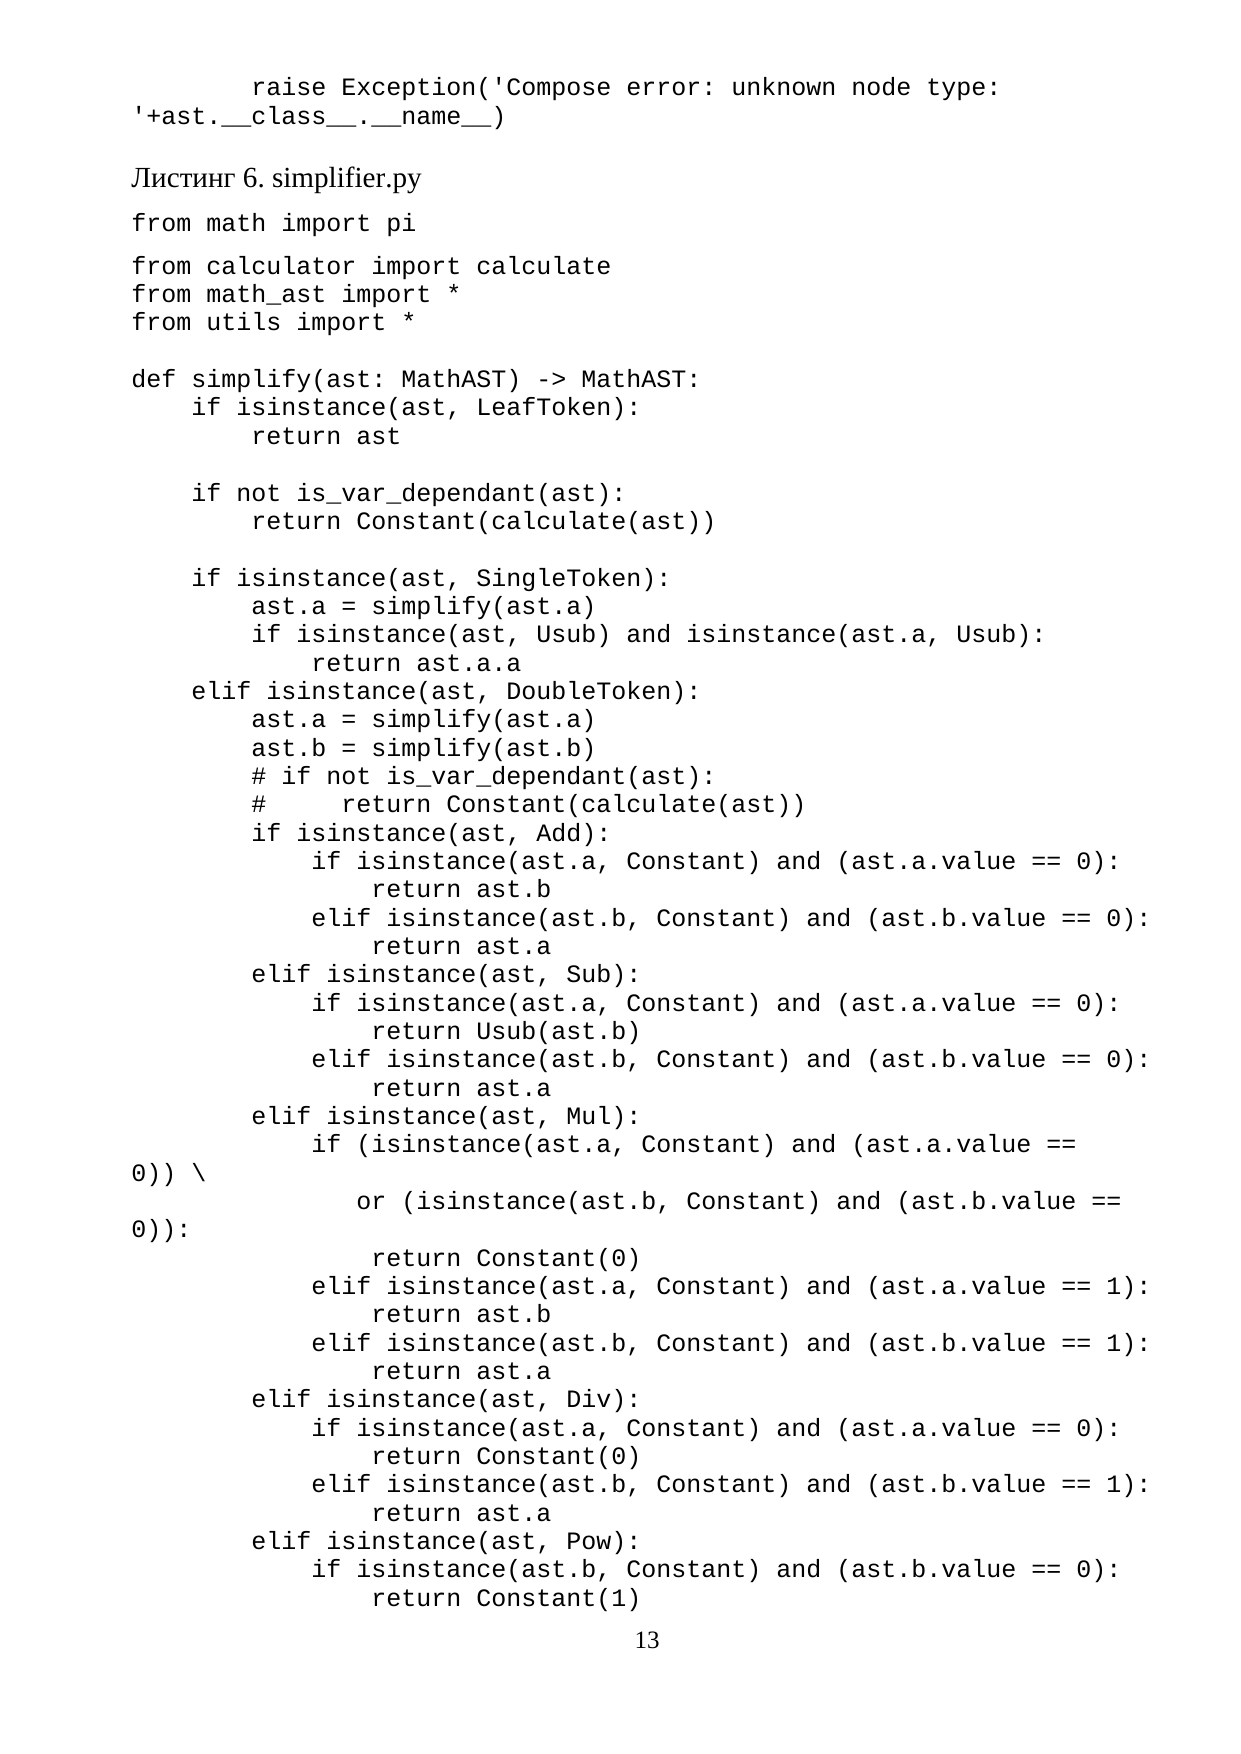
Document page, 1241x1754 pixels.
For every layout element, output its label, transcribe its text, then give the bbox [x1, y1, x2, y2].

text return Usub(ast.b) [131, 1019, 1162, 1047]
text elif isinstance(ast, Pow): [131, 1529, 1162, 1557]
text if isinstance(ast, LeafToken): [131, 395, 1162, 423]
text elif isinstance(ast.b, Constant) and (ast.b.value == 0): [131, 905, 1162, 934]
text return ast.b [131, 1302, 1162, 1330]
text elif isinstance(ast.b, Constant) and (ast.b.value == 1): [131, 1330, 1162, 1359]
text if isinstance(ast, Add): [131, 820, 1162, 849]
text elif isinstance(ast, Div): [131, 1387, 1162, 1415]
text Листинг 6. simplifier.py [131, 160, 1162, 194]
text return Constant(0) [131, 1245, 1162, 1274]
text return Constant(calculate(ast)) [131, 509, 1162, 537]
text return ast.b [131, 877, 1162, 905]
text if isinstance(ast.a, Constant) and (ast.a.value == 0): [131, 849, 1162, 877]
text ast.b = simplify(ast.b) [131, 735, 1162, 764]
text ast.a = simplify(ast.a) [131, 707, 1162, 735]
text if not is_var_dependant(ast): [131, 480, 1162, 509]
text return Constant(1) [131, 1585, 1162, 1614]
text if isinstance(ast.a, Constant) and (ast.a.value == 0): [131, 990, 1162, 1019]
text def simplify(ast: MathAST) -> MathAST: [131, 367, 1162, 395]
text or (isinstance(ast.b, Constant) and (ast.b.value == 0)): [131, 1189, 1162, 1245]
text from math import pi [131, 211, 1162, 239]
text elif isinstance(ast, DoubleToken): [131, 679, 1162, 707]
text if (isinstance(ast.a, Constant) and (ast.a.value == 0)) \ [131, 1132, 1162, 1189]
text return ast.a [131, 1359, 1162, 1387]
text elif isinstance(ast.b, Constant) and (ast.b.value == 0): [131, 1047, 1162, 1075]
text from utils import * [131, 310, 1162, 338]
text return ast.a [131, 1500, 1162, 1529]
text return ast.a.a [131, 650, 1162, 679]
text from calculator import calculate [131, 253, 1162, 282]
text return ast.a [131, 1075, 1162, 1104]
text return ast.a [131, 934, 1162, 962]
text if isinstance(ast.a, Constant) and (ast.a.value == 0): [131, 1415, 1162, 1444]
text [131, 1472, 1162, 1500]
text if isinstance(ast, SingleToken): [131, 565, 1162, 594]
text from math_ast import * [131, 282, 1162, 310]
text if isinstance(ast.b, Constant) and (ast.b.value == 0): [131, 1557, 1162, 1585]
text return ast [131, 423, 1162, 452]
text if isinstance(ast, Usub) and isinstance(ast.a, Usub): [131, 622, 1162, 650]
text ast.a = simplify(ast.a) [131, 594, 1162, 622]
text # if not is_var_dependant(ast): [131, 764, 1162, 792]
text return Constant(0) [131, 1444, 1162, 1472]
text elif isinstance(ast.a, Constant) and (ast.a.value == 1): [131, 1274, 1162, 1302]
text elif isinstance(ast, Mul): [131, 1104, 1162, 1132]
text # return Constant(calculate(ast)) [131, 792, 1162, 820]
text raise Exception('Compose error: unknown node type: '+ast.__class__.__name__) [131, 75, 1162, 132]
text elif isinstance(ast, Sub): [131, 962, 1162, 990]
